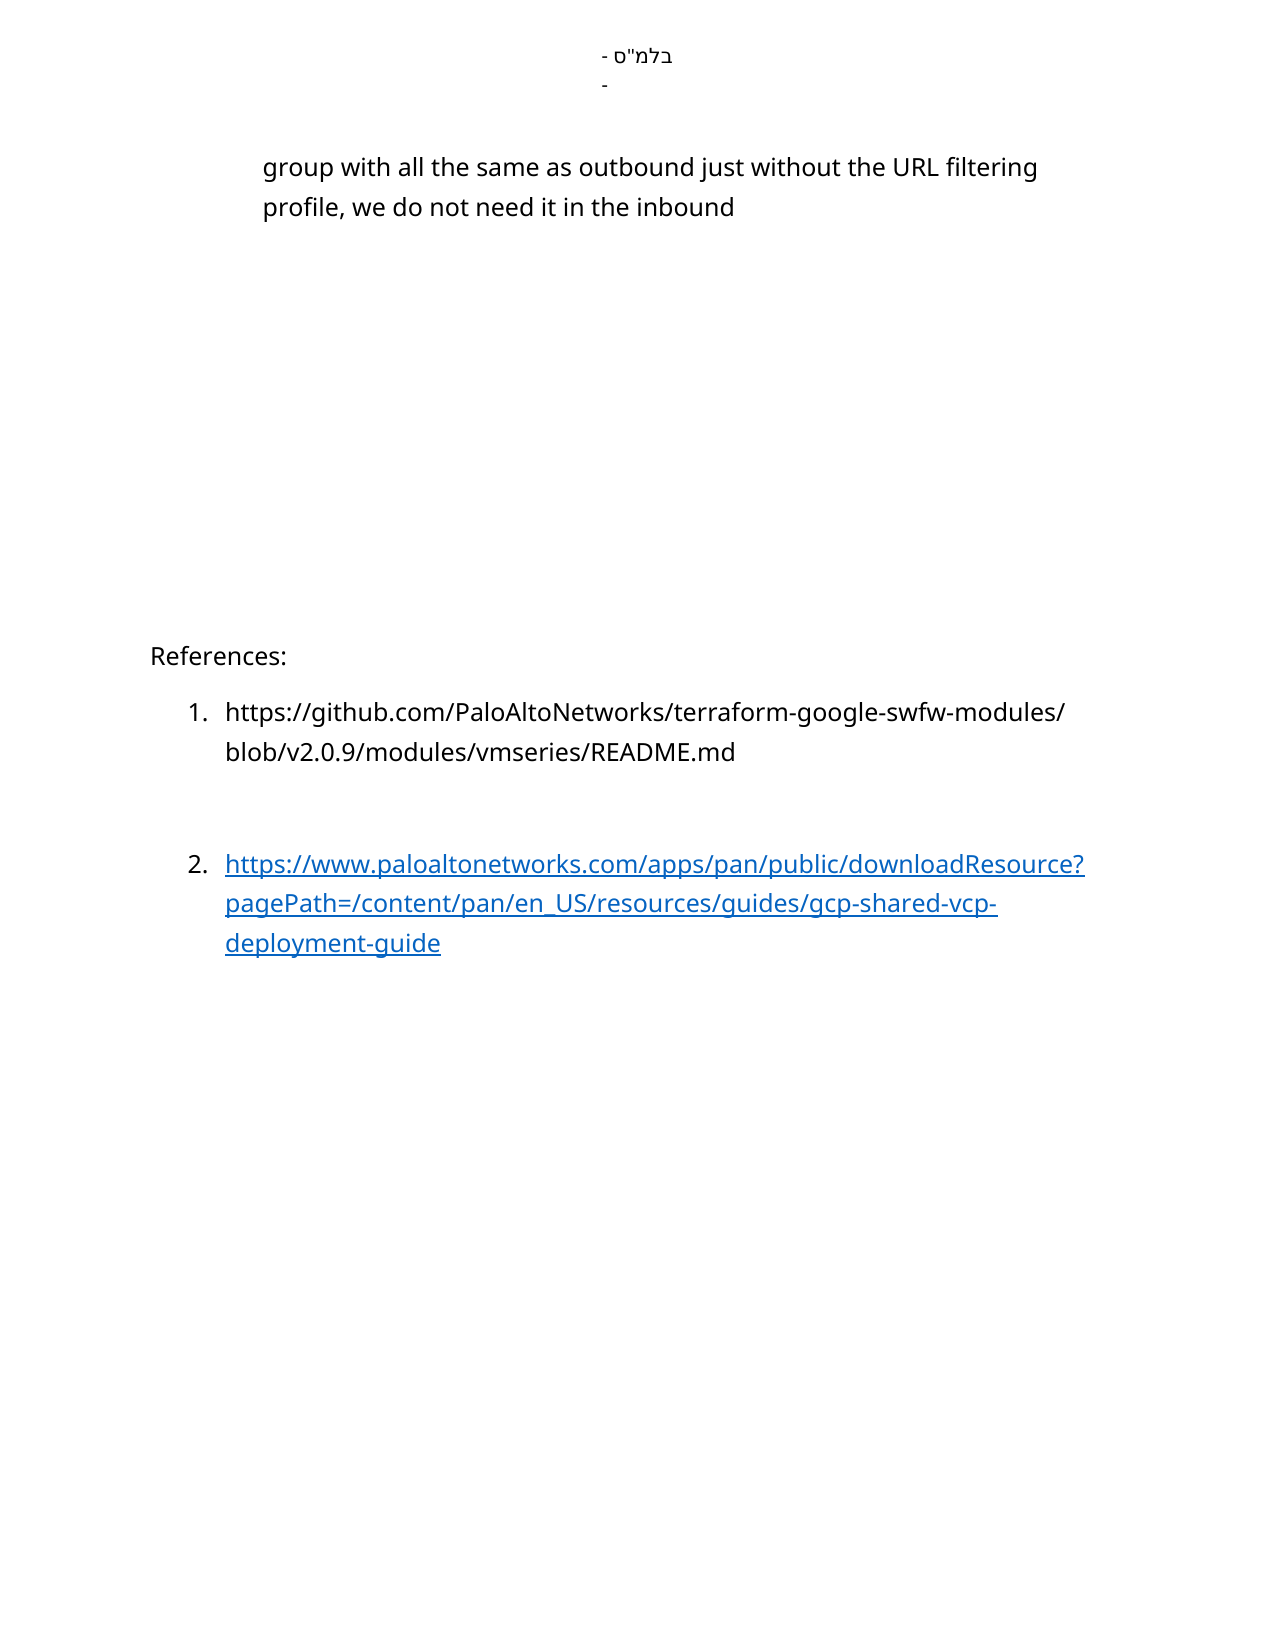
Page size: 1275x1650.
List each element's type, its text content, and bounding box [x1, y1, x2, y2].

list https://github.com/PaloAltoNetworks/terraform-google-swfw-modules/blob/v2.0.9/modules/vmseries/README.md [187, 695, 1125, 768]
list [225, 150, 1125, 223]
text References: [150, 639, 1125, 673]
list https://www.paloaltonetworks.com/apps/pan/public/downloadResource?pagePath=/content/pan/en_US/resources/guides/gcp-shared-vcp-deployment-guide [187, 847, 1125, 959]
